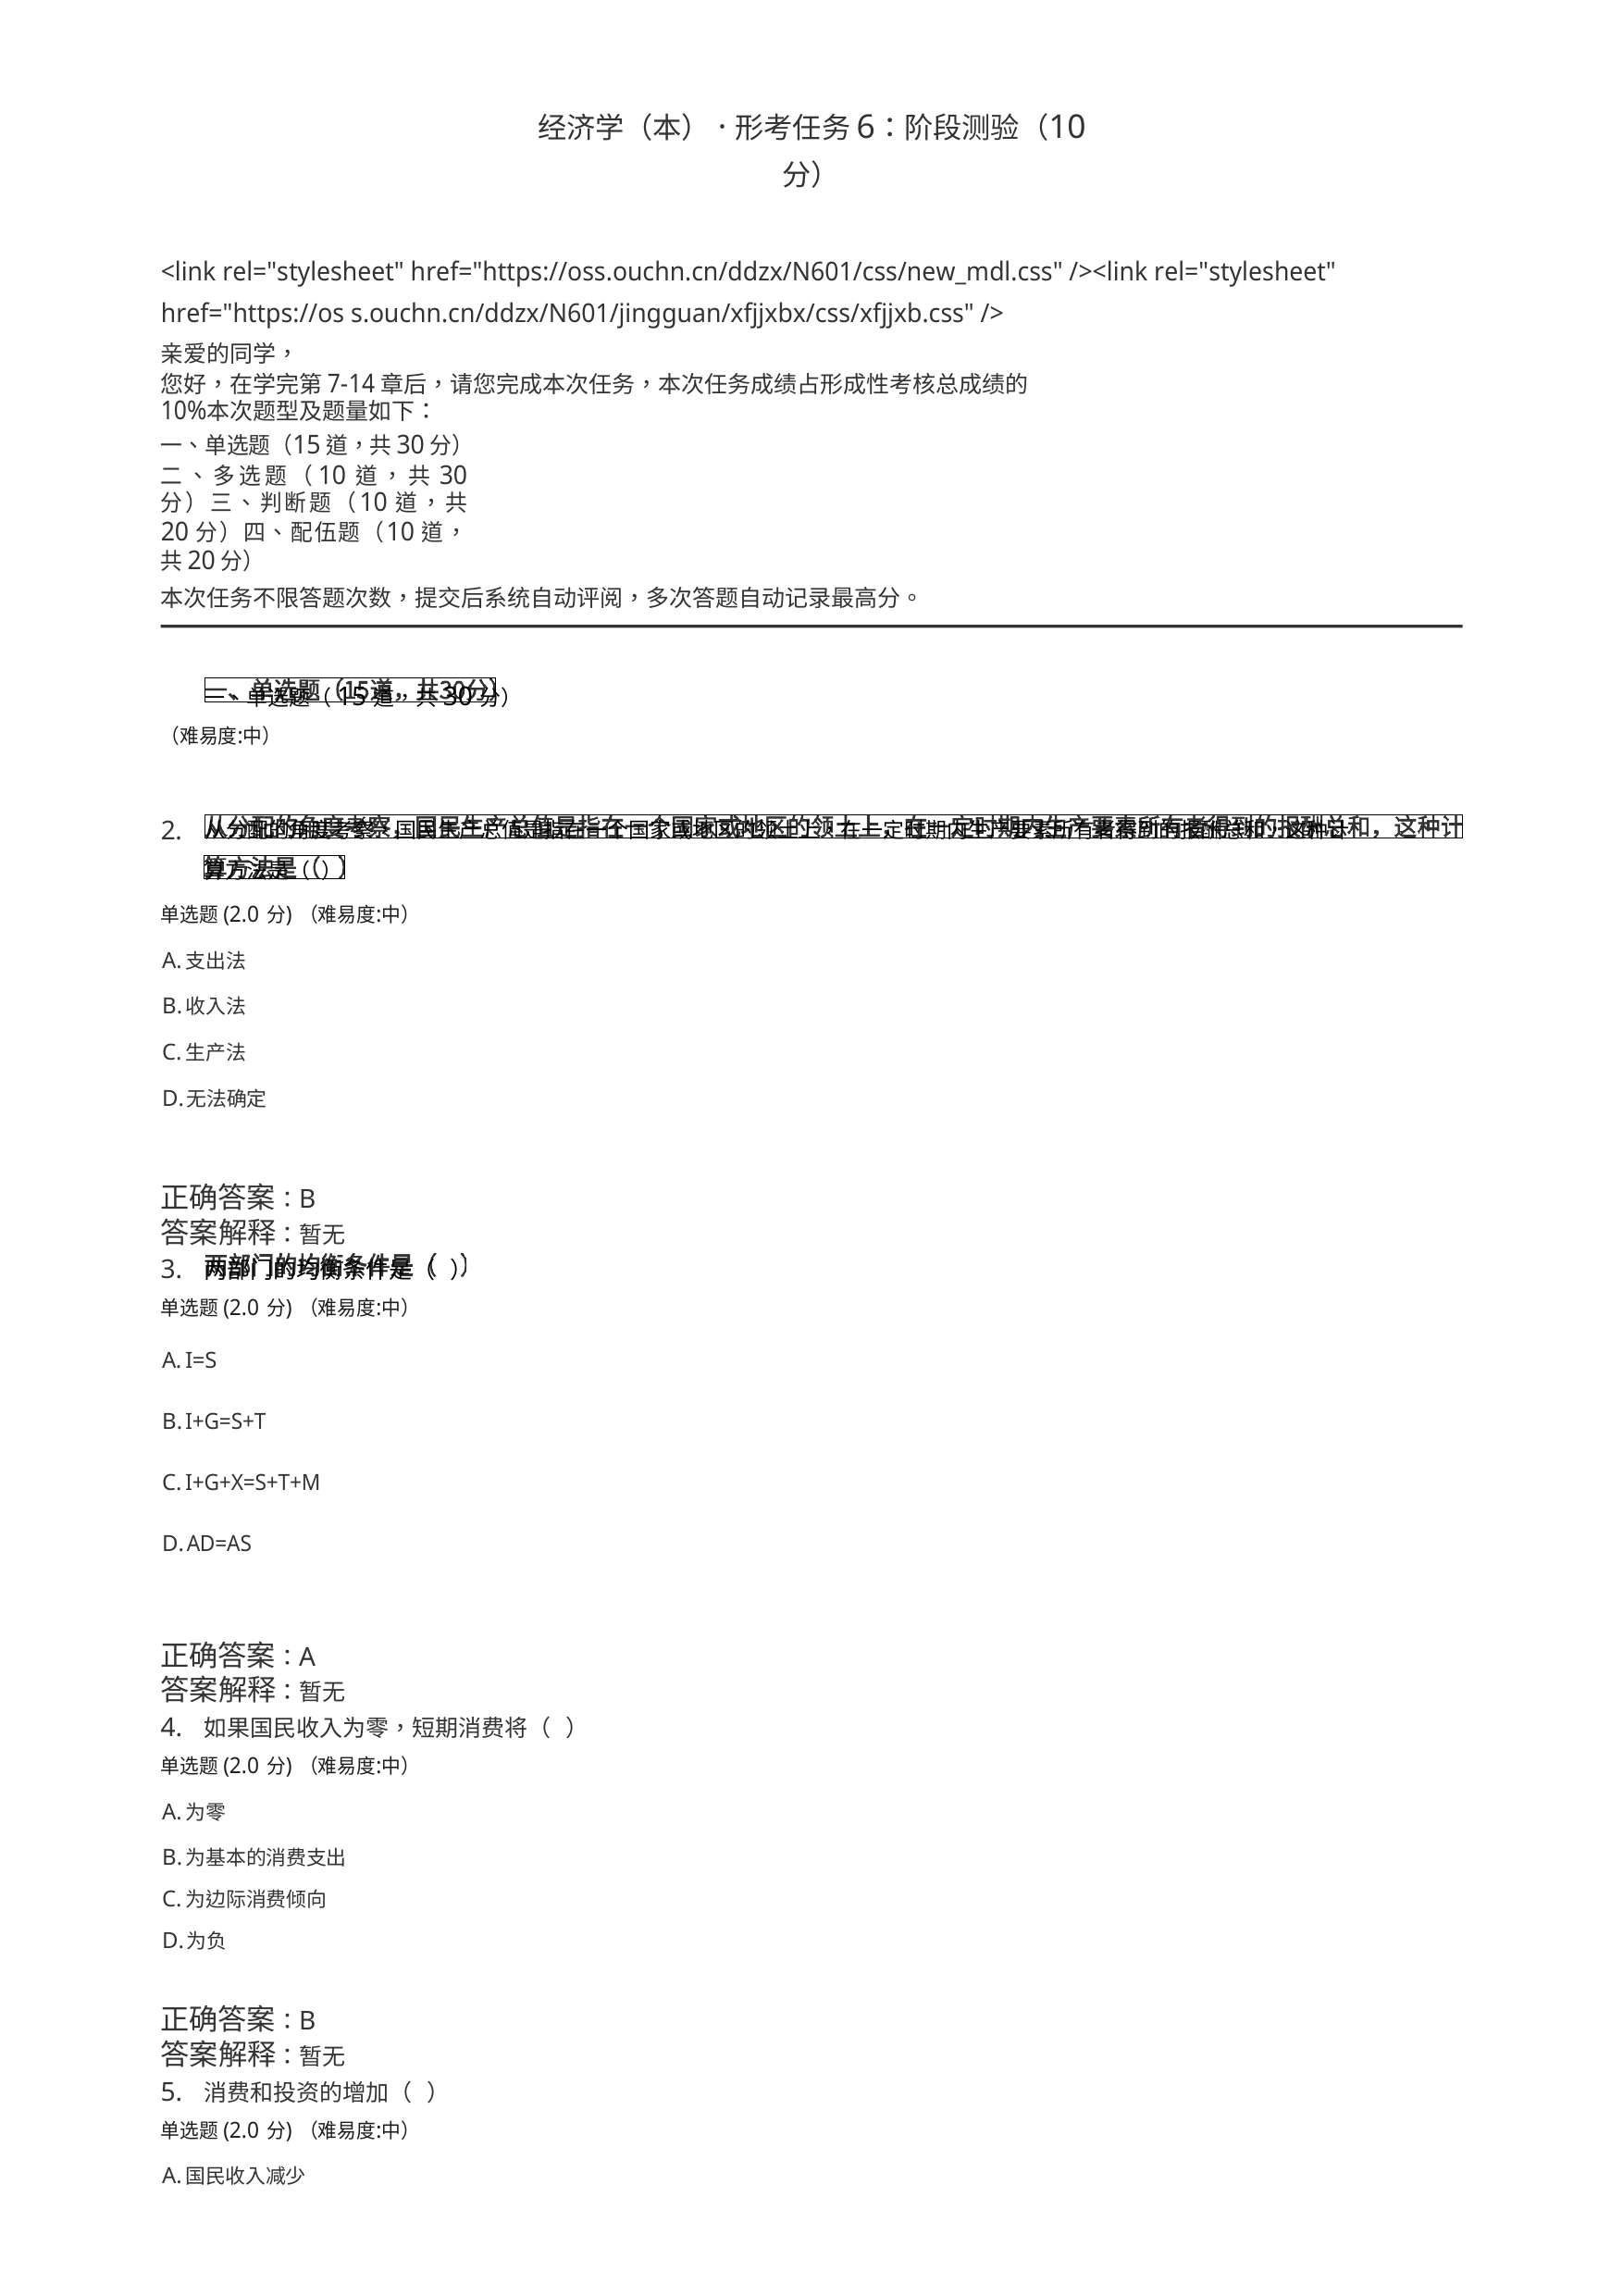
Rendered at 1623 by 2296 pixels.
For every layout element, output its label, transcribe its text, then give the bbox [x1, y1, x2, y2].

text 单选题 (2.0 分) （难易度:中） [160, 1750, 1474, 1780]
text 单选题 (2.0 分) （难易度:中） [160, 2114, 1474, 2144]
list 两部⻔的均衡条件是（ ） [160, 1251, 1474, 1285]
subtitle 消费和投资的增加（ ） [160, 2074, 1474, 2108]
text 单选题 (2.0 分) （难易度:中） [160, 1292, 1474, 1322]
picture [204, 863, 210, 875]
subtitle <link rel="stylesheet" href="https://oss.ouchn.cn/ddzx/N601/css/new_mdl.css" /><link rel="stylesheet" href="https://os s.ouchn.cn/ddzx/N601/jingguan/xfjjxbx/css/xfjjxb.css" /> [160, 254, 1474, 330]
subtitle 如果国⺠收⼊为零，短期消费将（ ） [160, 1709, 1474, 1744]
subtitle 2. [160, 812, 1474, 848]
text ⼆、多选题（10道，共30分）三、判断题（10道，共20分）四、配伍题（10道，共20分） [160, 462, 467, 577]
text 经济学（本） · 形考任务6：阶段测验（10分） [513, 100, 1110, 194]
list ⽆法确定 [162, 1082, 1474, 1112]
list 收⼊法 [162, 990, 1474, 1021]
text 正确答案：B 答案解释：暂⽆ [160, 1179, 346, 1251]
subtitle 亲爱的同学， [160, 336, 1474, 368]
text 正确答案：A 答案解释：暂⽆ [160, 1637, 346, 1709]
list ⽀出法 [162, 944, 1474, 974]
picture [204, 856, 344, 878]
list 国⺠收⼊减少 [162, 2160, 1474, 2191]
list 为边际消费倾向 [162, 1883, 1474, 1913]
list AD=AS [162, 1528, 1474, 1558]
list 为基本的消费⽀出 [162, 1842, 1474, 1872]
picture [230, 871, 241, 878]
list 为负 [162, 1924, 1474, 1955]
picture [205, 678, 495, 689]
text 您好，在学完第7-14章后，请您完成本次任务，本次任务成绩占形成性考核总成绩的10%本次题型及题量如下： [160, 369, 1066, 428]
list I+G=S+T [162, 1405, 1474, 1435]
text 正确答案：B 答案解释：暂⽆ [160, 2001, 346, 2074]
list I=S [162, 1344, 1474, 1374]
text （难易度:中） [160, 689, 1474, 751]
list ⽣产法 [162, 1036, 1474, 1066]
text ⼀、单选题（15道，共30分） [160, 428, 1474, 460]
subtitle 本次任务不限答题次数，提交后系统⾃动评阅，多次答题⾃动记录最⾼分。 [160, 577, 1474, 614]
list I+G+X=S+T+M [162, 1467, 1474, 1496]
list 为零 [162, 1795, 1474, 1826]
text 单选题 (2.0 分) （难易度:中） [160, 899, 1474, 928]
